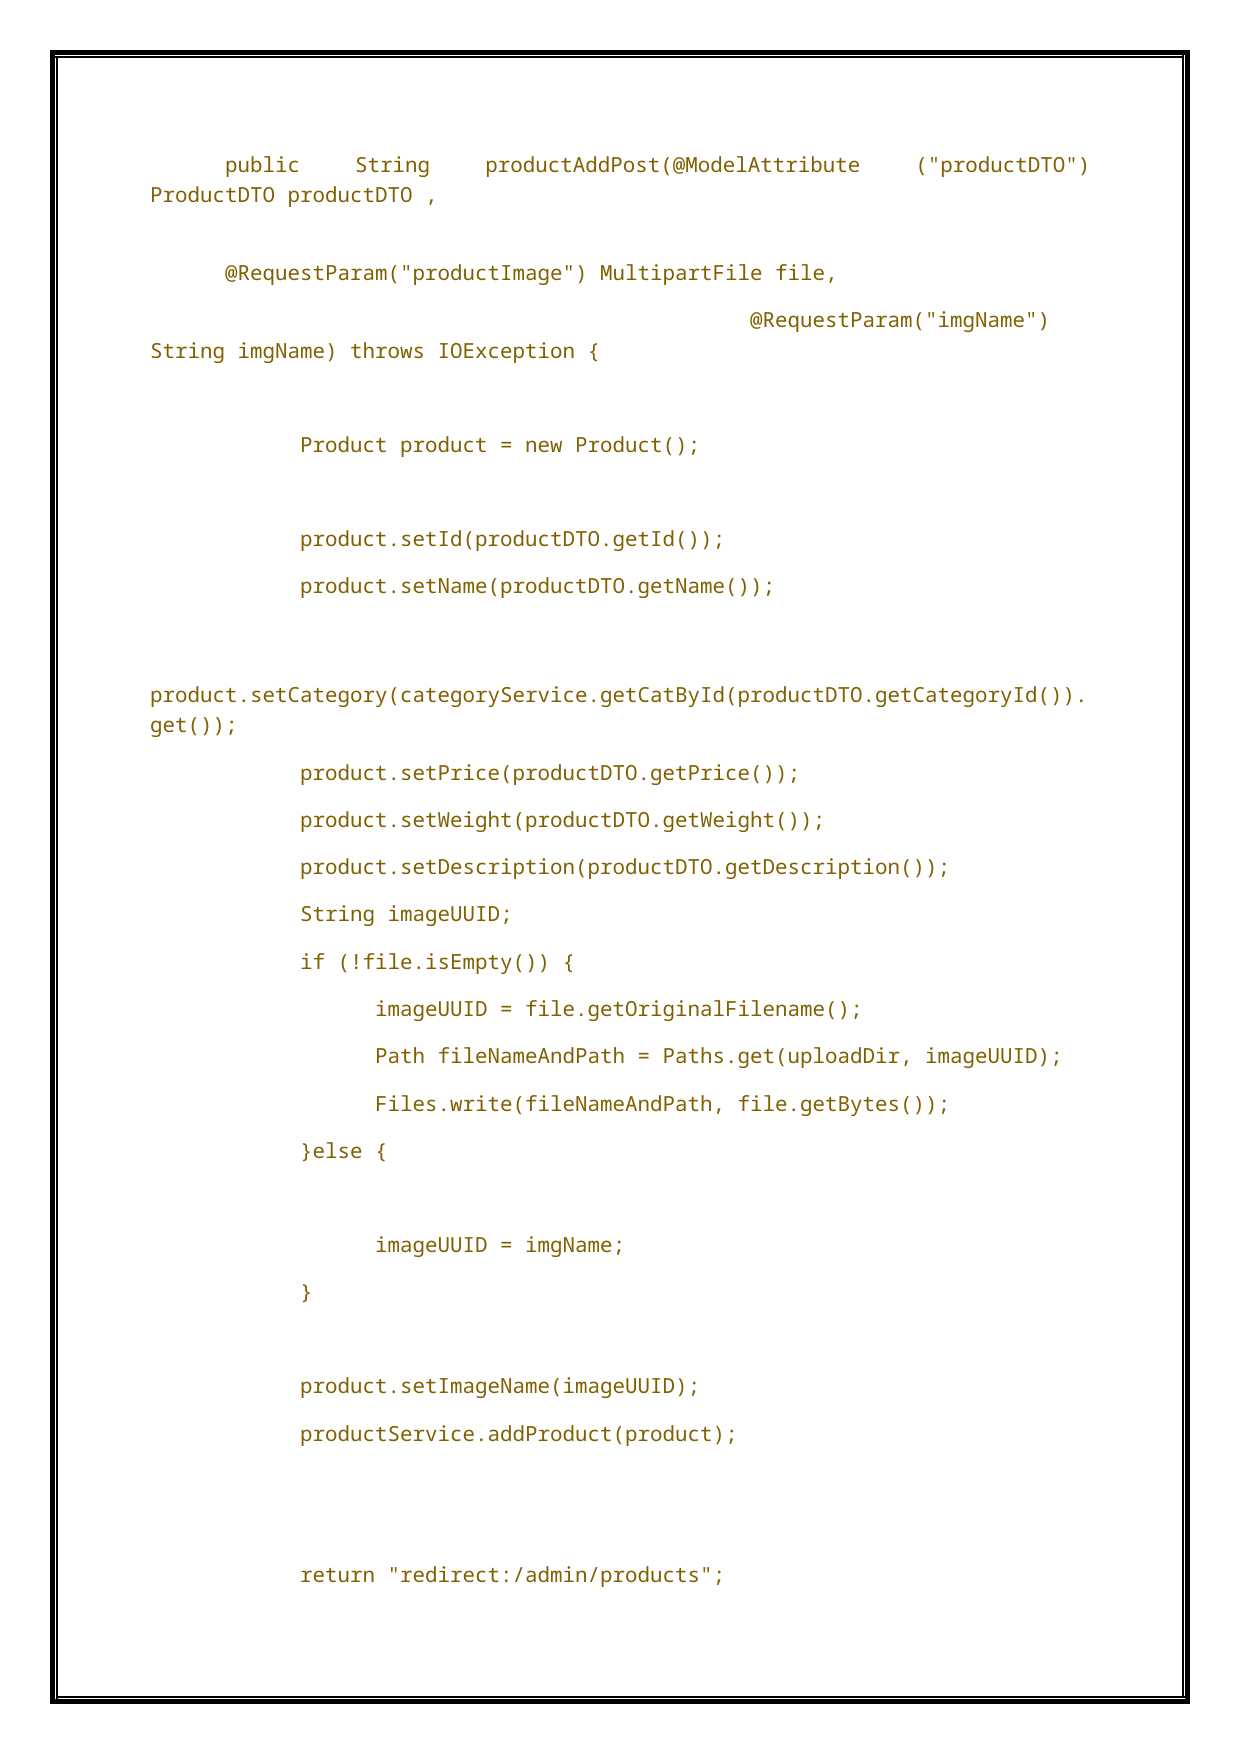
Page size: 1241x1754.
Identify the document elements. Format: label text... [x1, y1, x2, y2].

text product.setImageName(imageUUID); [150, 1372, 1090, 1400]
text product.setDescription(productDTO.getDescription()); [150, 852, 1090, 881]
text } [150, 1277, 1090, 1306]
text String imageUUID; [150, 899, 1090, 928]
text product.setCategory(categoryService.getCatById(productDTO.getCategoryId()).get()); [150, 619, 1090, 739]
text public String productAddPost(@ModelAttribute ("productDTO") ProductDTO productDTO , [150, 150, 1090, 209]
text if (!file.isEmpty()) { [150, 947, 1090, 975]
text Product product = new Product(); [150, 430, 1090, 459]
text return "redirect:/admin/products"; [150, 1560, 1090, 1588]
text }else { [150, 1136, 1090, 1164]
text product.setPrice(productDTO.getPrice()); [150, 758, 1090, 786]
text Path fileNameAndPath = Paths.get(uploadDir, imageUUID); [150, 1041, 1090, 1070]
text @RequestParam("imgName") String imgName) throws IOException { [150, 305, 1090, 364]
text product.setId(productDTO.getId()); [150, 524, 1090, 553]
text Files.write(fileNameAndPath, file.getBytes()); [150, 1089, 1090, 1117]
text @RequestParam("productImage") MultipartFile file, [150, 228, 1090, 287]
text imageUUID = file.getOriginalFilename(); [150, 994, 1090, 1023]
text imageUUID = imgName; [150, 1230, 1090, 1259]
text productService.addProduct(product); [150, 1419, 1090, 1447]
text product.setWeight(productDTO.getWeight()); [150, 805, 1090, 833]
text product.setName(productDTO.getName()); [150, 572, 1090, 600]
